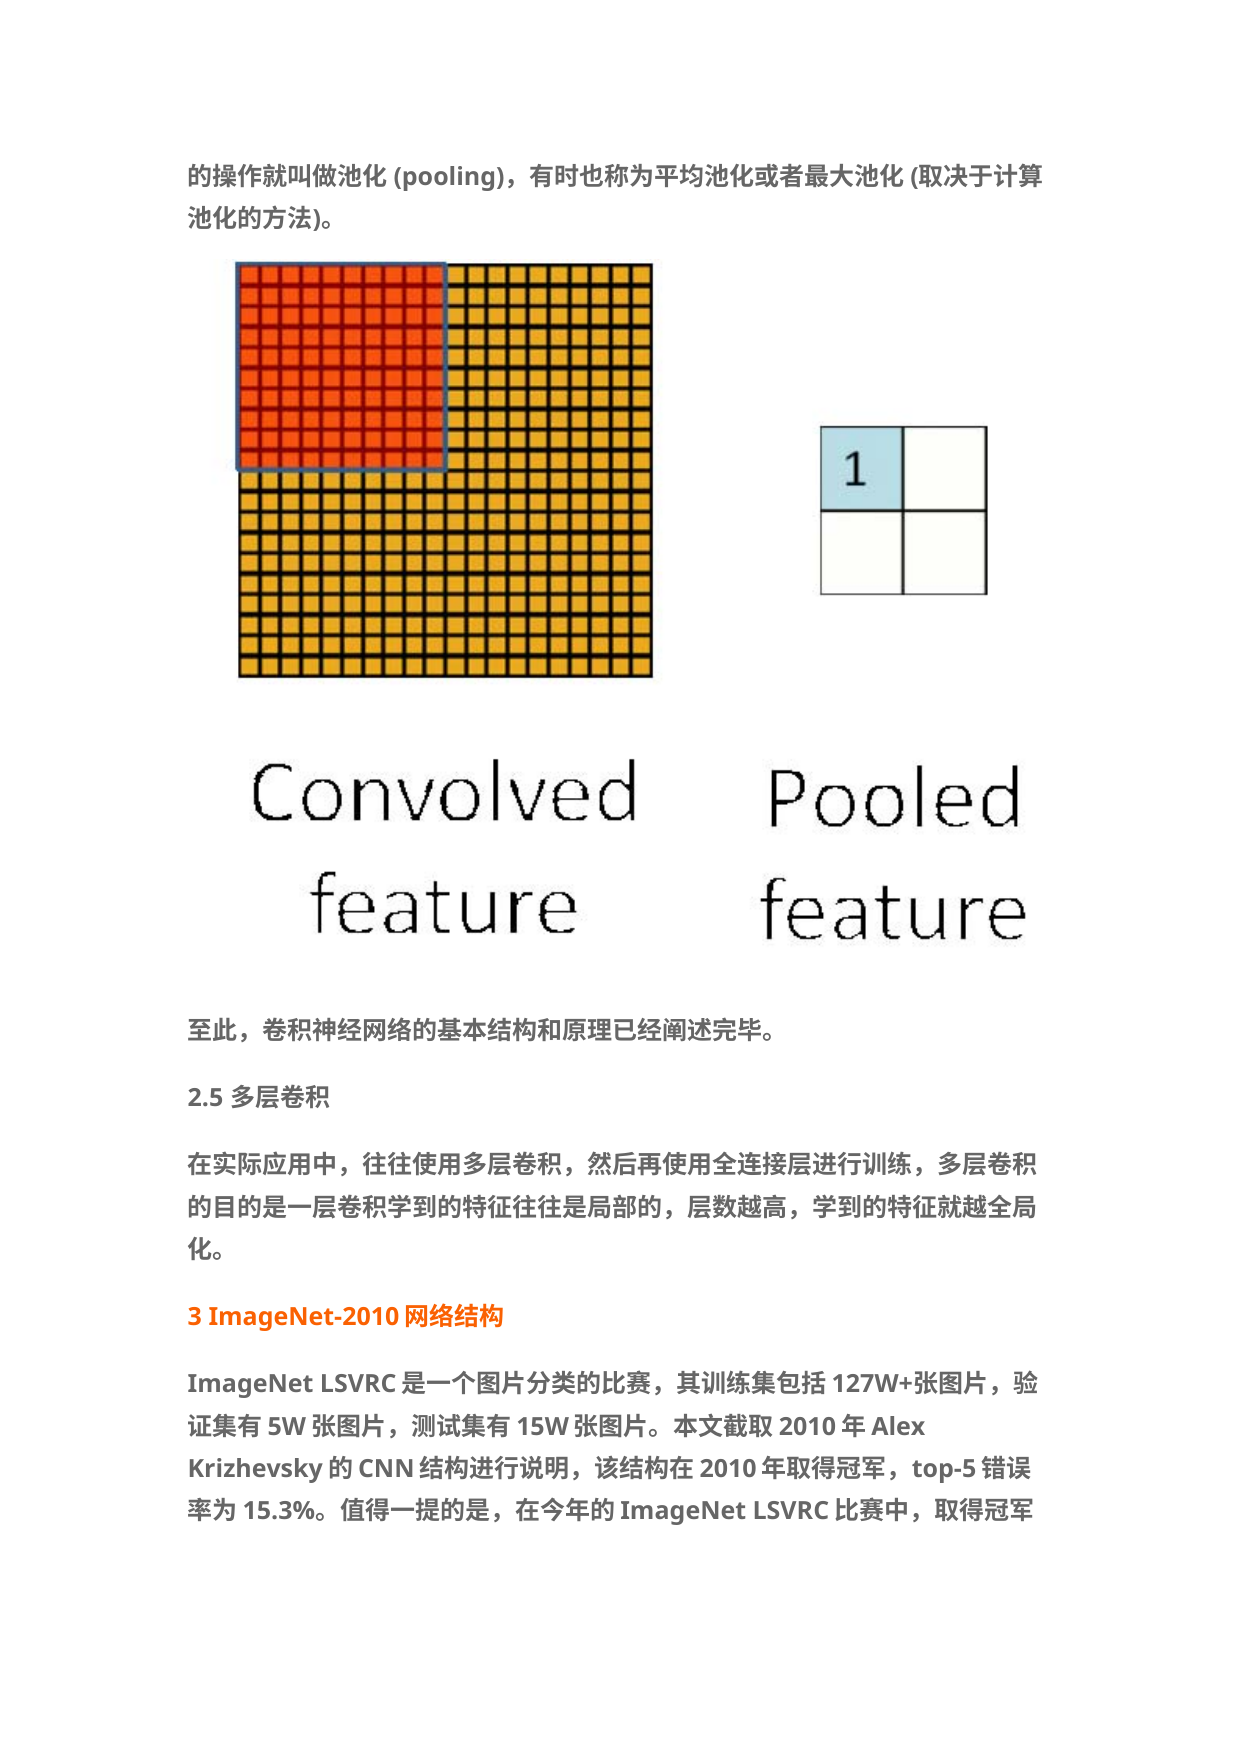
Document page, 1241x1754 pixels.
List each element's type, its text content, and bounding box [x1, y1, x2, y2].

text 2.5 多层卷积 [187, 1072, 1053, 1114]
text 至此，卷积神经网络的基本结构和原理已经阐述完毕。 [187, 1005, 1053, 1047]
text 3 ImageNet-2010网络结构 [187, 1291, 1053, 1333]
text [187, 150, 1053, 234]
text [187, 1358, 1053, 1527]
picture [187, 259, 1113, 980]
text 在实际应用中，往往使用多层卷积，然后再使用全连接层进行训练，多层卷积的目的是一层卷积学到的特征往往是局部的，层数越高，学到的特征就越全局化。 [187, 1139, 1053, 1266]
